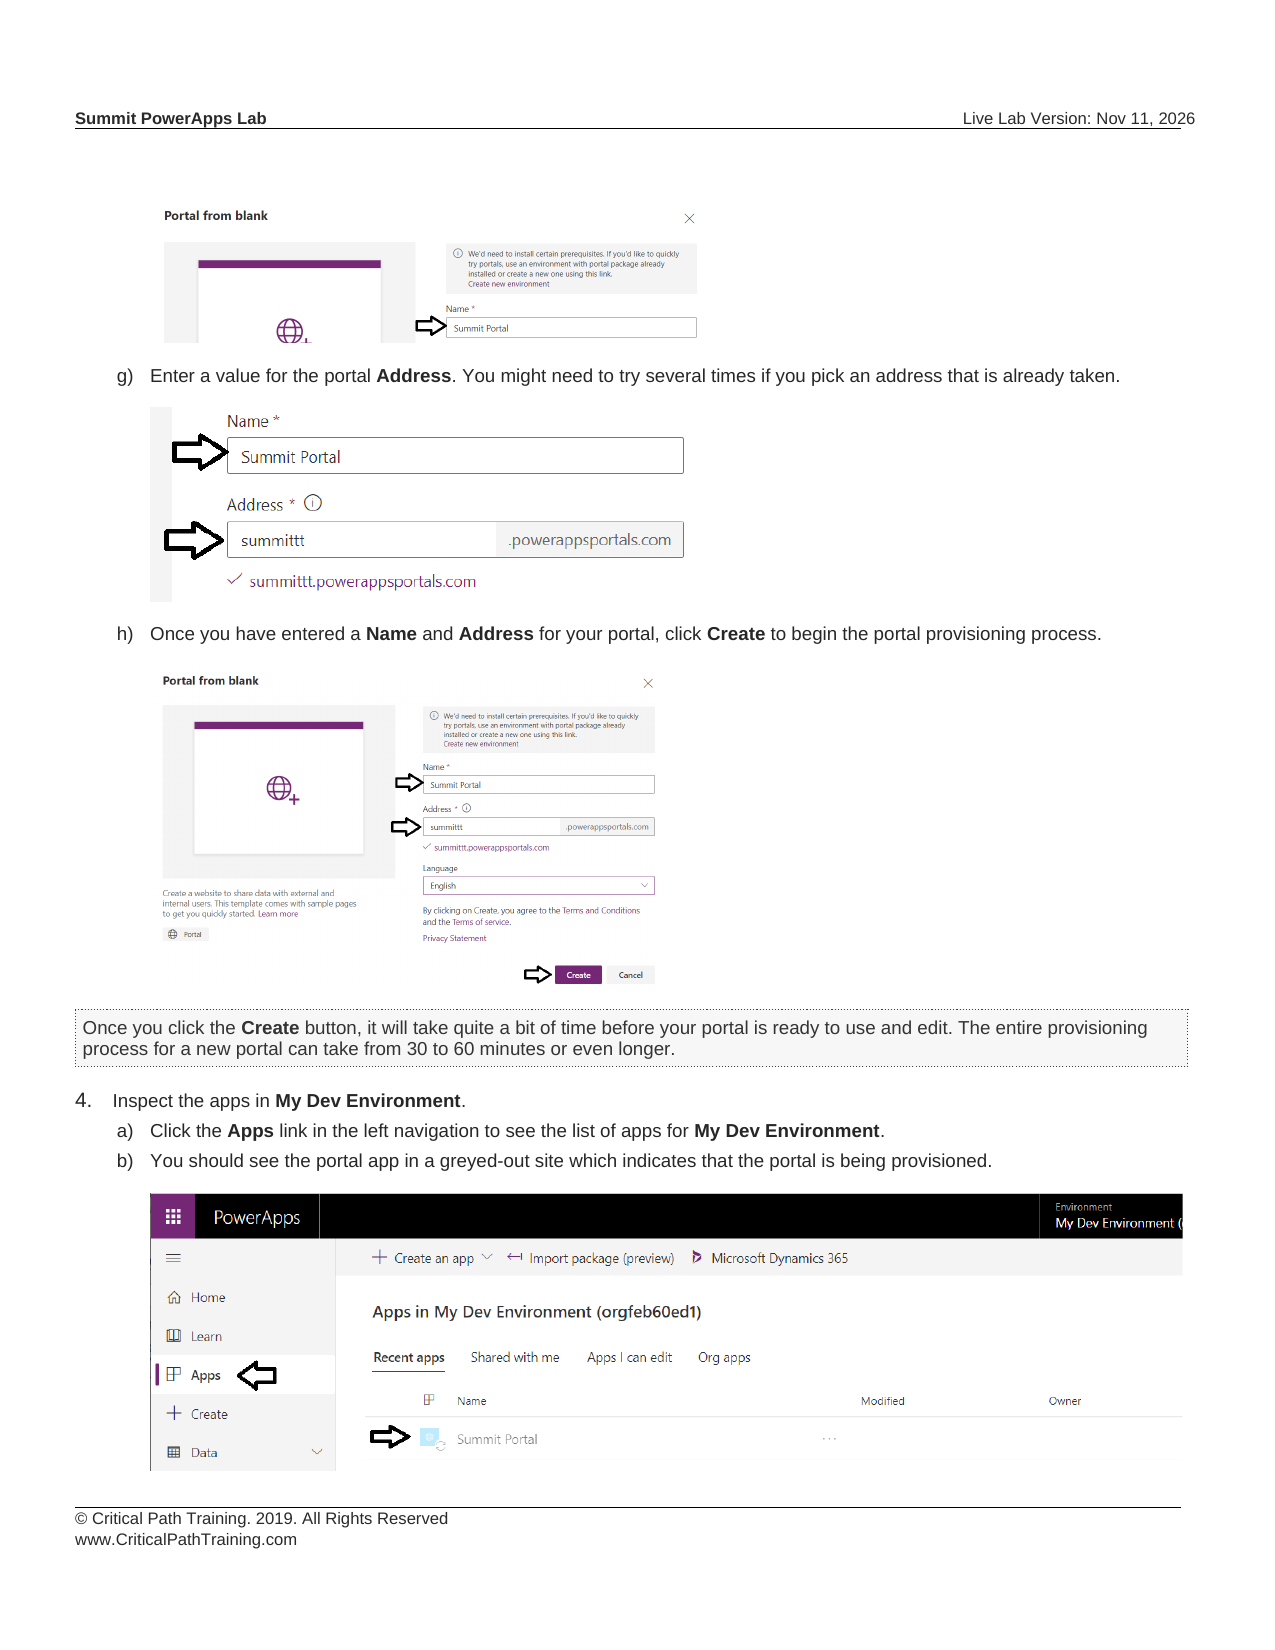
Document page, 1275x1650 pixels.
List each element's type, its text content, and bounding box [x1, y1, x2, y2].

text Once you click the Create button, it will take quite a bit of time before your portal is ready to use and edit. The entire provisioning process for a new portal can take from 30 to 60 minutes or even longer. [75, 1009, 1188, 1067]
text Enter a value for the portal Address. You might need to try several times if you pick an address that is already taken. [117, 364, 1181, 386]
picture [150, 407, 689, 602]
text Once you have entered a Name and Address for your portal, click Create to begin the portal provisioning process. [117, 623, 1181, 644]
text You should see the portal app in a greyed-out site which indicates that the portal is being provisioned. [117, 1150, 1181, 1172]
picture [150, 1193, 1183, 1471]
picture [150, 666, 664, 988]
text Click the Apps link in the left navigation to see the list of apps for My Dev Environment. [117, 1120, 1181, 1142]
text Inspect the apps in My Dev Environment. [75, 1088, 1181, 1112]
picture [150, 200, 708, 343]
